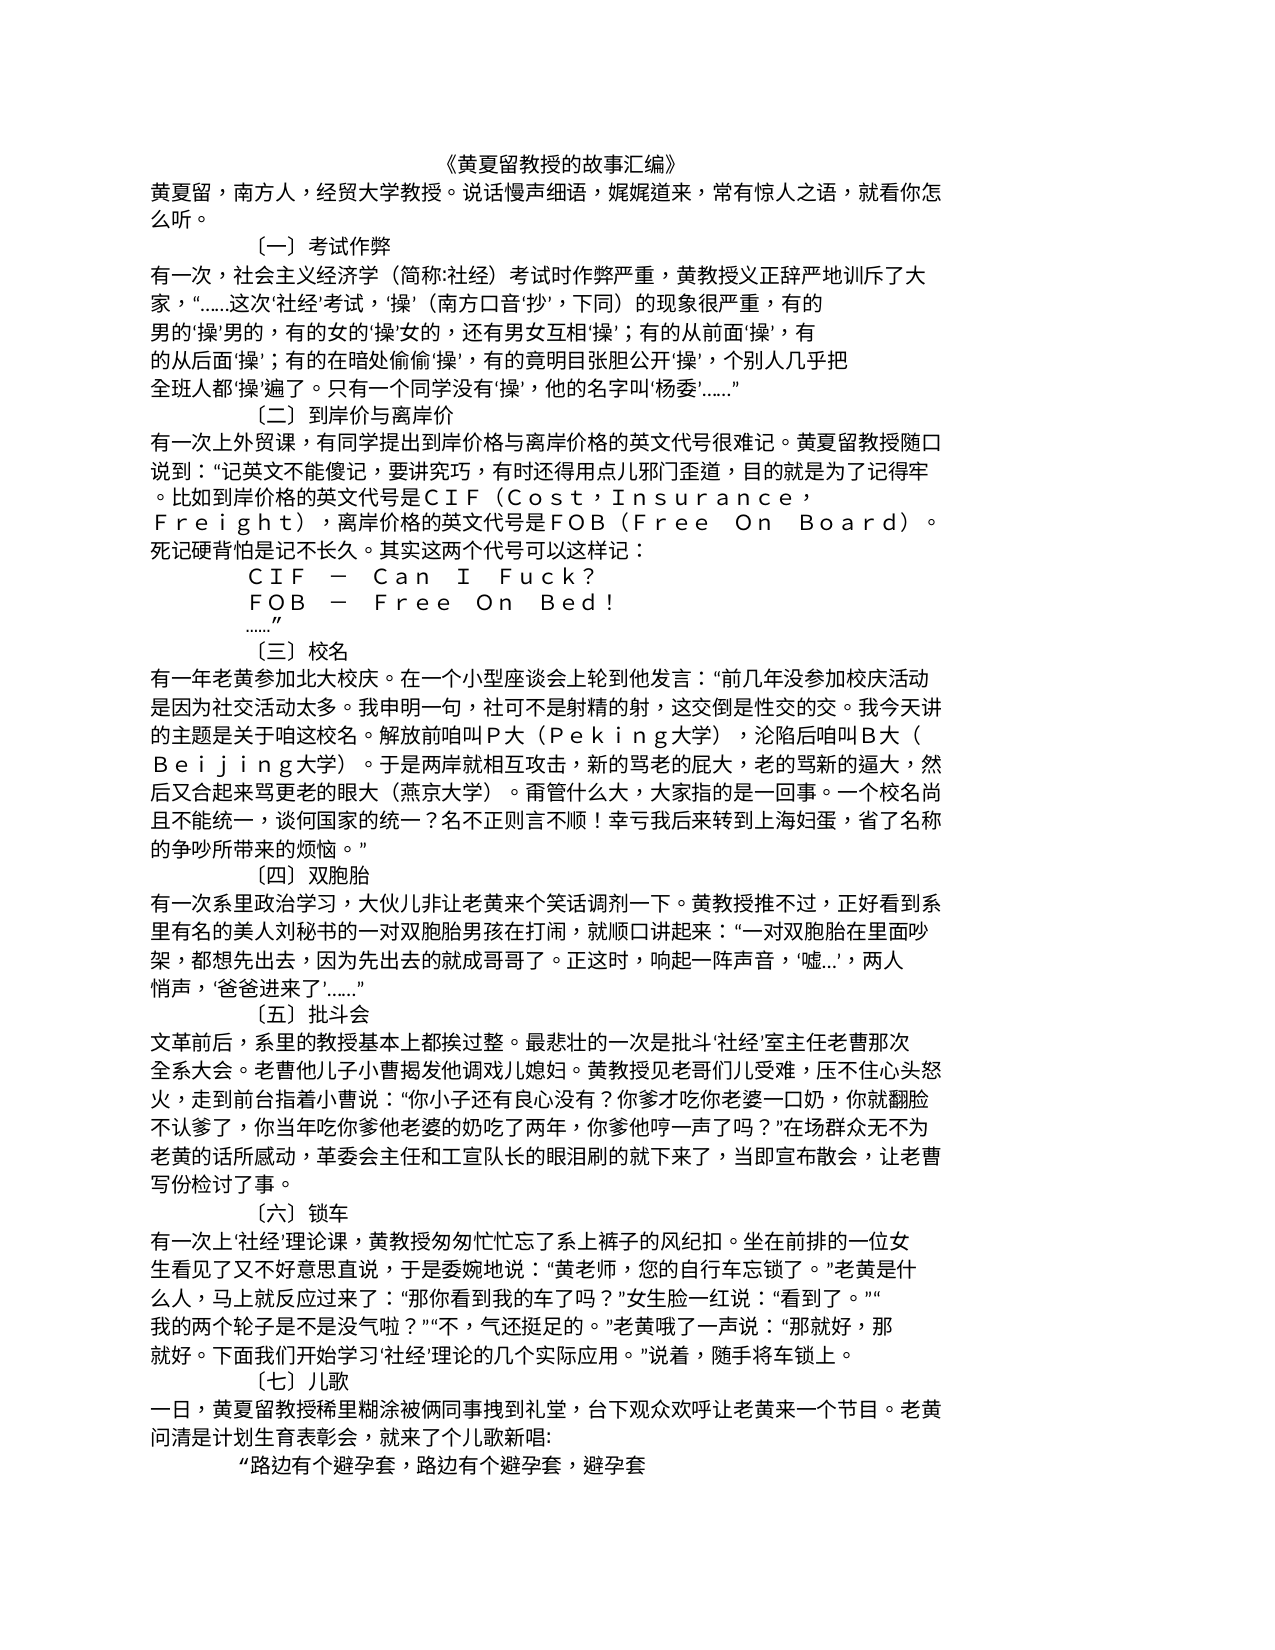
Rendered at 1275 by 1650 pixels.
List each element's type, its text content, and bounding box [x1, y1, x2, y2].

text 说到：“记英文不能傻记，要讲究巧，有时还得用点儿邪门歪道，目的就是为了记得牢 [150, 457, 1125, 485]
text 生看见了又不好意思直说，于是委婉地说：“黄老师，您的自行车忘锁了。”老黄是什 [150, 1256, 1125, 1284]
text 且不能统一，谈何国家的统一？名不正则言不顺！幸亏我后来转到上海妇蛋，省了名称 [150, 807, 1125, 835]
text 男的‘操’男的，有的女的‘操’女的，还有男女互相‘操’；有的从前面‘操’，有 [150, 318, 1125, 346]
text 就好。下面我们开始学习‘社经’理论的几个实际应用。”说着，随手将车锁上。 [150, 1341, 1125, 1369]
text 黄夏留，南方人，经贸大学教授。说话慢声细语，娓娓道来，常有惊人之语，就看你怎 [150, 178, 1125, 207]
text 。比如到岸价格的英文代号是ＣＩＦ（Ｃｏｓｔ，Ｉｎｓｕｒａｎｃｅ， [150, 485, 1125, 511]
text 〔二〕到岸价与离岸价 [150, 403, 1125, 428]
text 一日，黄夏留教授稀里糊涂被俩同事拽到礼堂，台下观众欢呼让老黄来一个节目。老黄 [150, 1395, 1125, 1423]
text 老黄的话所感动，革委会主任和工宣队长的眼泪刷的就下来了，当即宣布散会，让老曹 [150, 1142, 1125, 1170]
text Ｂｅｉｊｉｎｇ大学）。于是两岸就相互攻击，新的骂老的屁大，老的骂新的逼大，然 [150, 750, 1125, 778]
text Ｆｒｅｉｇｈｔ），离岸价格的英文代号是ＦＯＢ（Ｆｒｅｅ Ｏｎ Ｂｏａｒｄ）。 [150, 511, 1125, 536]
text 里有名的美人刘秘书的一对双胞胎男孩在打闹，就顺口讲起来：“一对双胞胎在里面吵 [150, 917, 1125, 946]
text 么人，马上就反应过来了：“那你看到我的车了吗？”女生脸一红说：“看到了。”“ [150, 1284, 1125, 1312]
text 是因为社交活动太多。我申明一句，社可不是射精的射，这交倒是性交的交。我今天讲 [150, 693, 1125, 721]
text 〔六〕锁车 [150, 1199, 1125, 1227]
text 全班人都‘操’遍了。只有一个同学没有‘操’，他的名字叫‘杨委’……” [150, 374, 1125, 403]
text 〔四〕双胞胎 [150, 863, 1125, 889]
text 死记硬背怕是记不长久。其实这两个代号可以这样记： [150, 536, 1125, 564]
text 火，走到前台指着小曹说：“你小子还有良心没有？你爹才吃你老婆一口奶，你就翻脸 [150, 1085, 1125, 1113]
text 有一次，社会主义经济学（简称∶社经）考试时作弊严重，黄教授义正辞严地训斥了大 [150, 261, 1125, 289]
text 有一次系里政治学习，大伙儿非让老黄来个笑话调剂一下。黄教授推不过，正好看到系 [150, 889, 1125, 917]
text 全系大会。老曹他儿子小曹揭发他调戏儿媳妇。黄教授见老哥们儿受难，压不住心头怒 [150, 1056, 1125, 1085]
text 后又合起来骂更老的眼大（燕京大学）。甭管什么大，大家指的是一回事。一个校名尚 [150, 778, 1125, 807]
text 有一年老黄参加北大校庆。在一个小型座谈会上轮到他发言：“前几年没参加校庆活动 [150, 664, 1125, 693]
text “路边有个避孕套，路边有个避孕套，避孕套 [150, 1452, 1125, 1480]
text 写份检讨了事。 [150, 1170, 1125, 1199]
text 〔一〕考试作弊 [150, 232, 1125, 261]
text ＣＩＦ － Ｃａｎ Ｉ Ｆｕｃｋ？ [150, 564, 1125, 590]
text 的争吵所带来的烦恼。” [150, 835, 1125, 863]
text 文革前后，系里的教授基本上都挨过整。最悲壮的一次是批斗‘社经’室主任老曹那次 [150, 1028, 1125, 1056]
text 不认爹了，你当年吃你爹他老婆的奶吃了两年，你爹他哼一声了吗？”在场群众无不为 [150, 1113, 1125, 1142]
text ＦＯＢ － Ｆｒｅｅ Ｏｎ Ｂｅｄ！ [150, 590, 1125, 615]
text 有一次上‘社经’理论课，黄教授匆匆忙忙忘了系上裤子的风纪扣。坐在前排的一位女 [150, 1227, 1125, 1256]
text 家，“……这次‘社经’考试，‘操’（南方口音‘抄’，下同）的现象很严重，有的 [150, 289, 1125, 318]
text 么听。 [150, 207, 1125, 232]
text 有一次上外贸课，有同学提出到岸价格与离岸价格的英文代号很难记。黄夏留教授随口 [150, 428, 1125, 457]
text 《黄夏留教授的故事汇编》 [150, 150, 1125, 178]
text 〔三〕校名 [150, 639, 1125, 664]
text 问清是计划生育表彰会，就来了个儿歌新唱∶ [150, 1423, 1125, 1452]
text 我的两个轮子是不是没气啦？”“不，气还挺足的。”老黄哦了一声说：“那就好，那 [150, 1312, 1125, 1341]
text 〔五〕批斗会 [150, 1003, 1125, 1028]
text 架，都想先出去，因为先出去的就成哥哥了。正这时，响起一阵声音，‘嘘…’，两人 [150, 946, 1125, 974]
text 〔七〕儿歌 [150, 1369, 1125, 1395]
text ……” [150, 615, 1125, 639]
text 悄声，‘爸爸进来了’……” [150, 974, 1125, 1003]
text 的主题是关于咱这校名。解放前咱叫Ｐ大（Ｐｅｋｉｎｇ大学），沦陷后咱叫Ｂ大（ [150, 721, 1125, 750]
text 的从后面‘操’；有的在暗处偷偷‘操’，有的竟明目张胆公开‘操’，个别人几乎把 [150, 346, 1125, 374]
